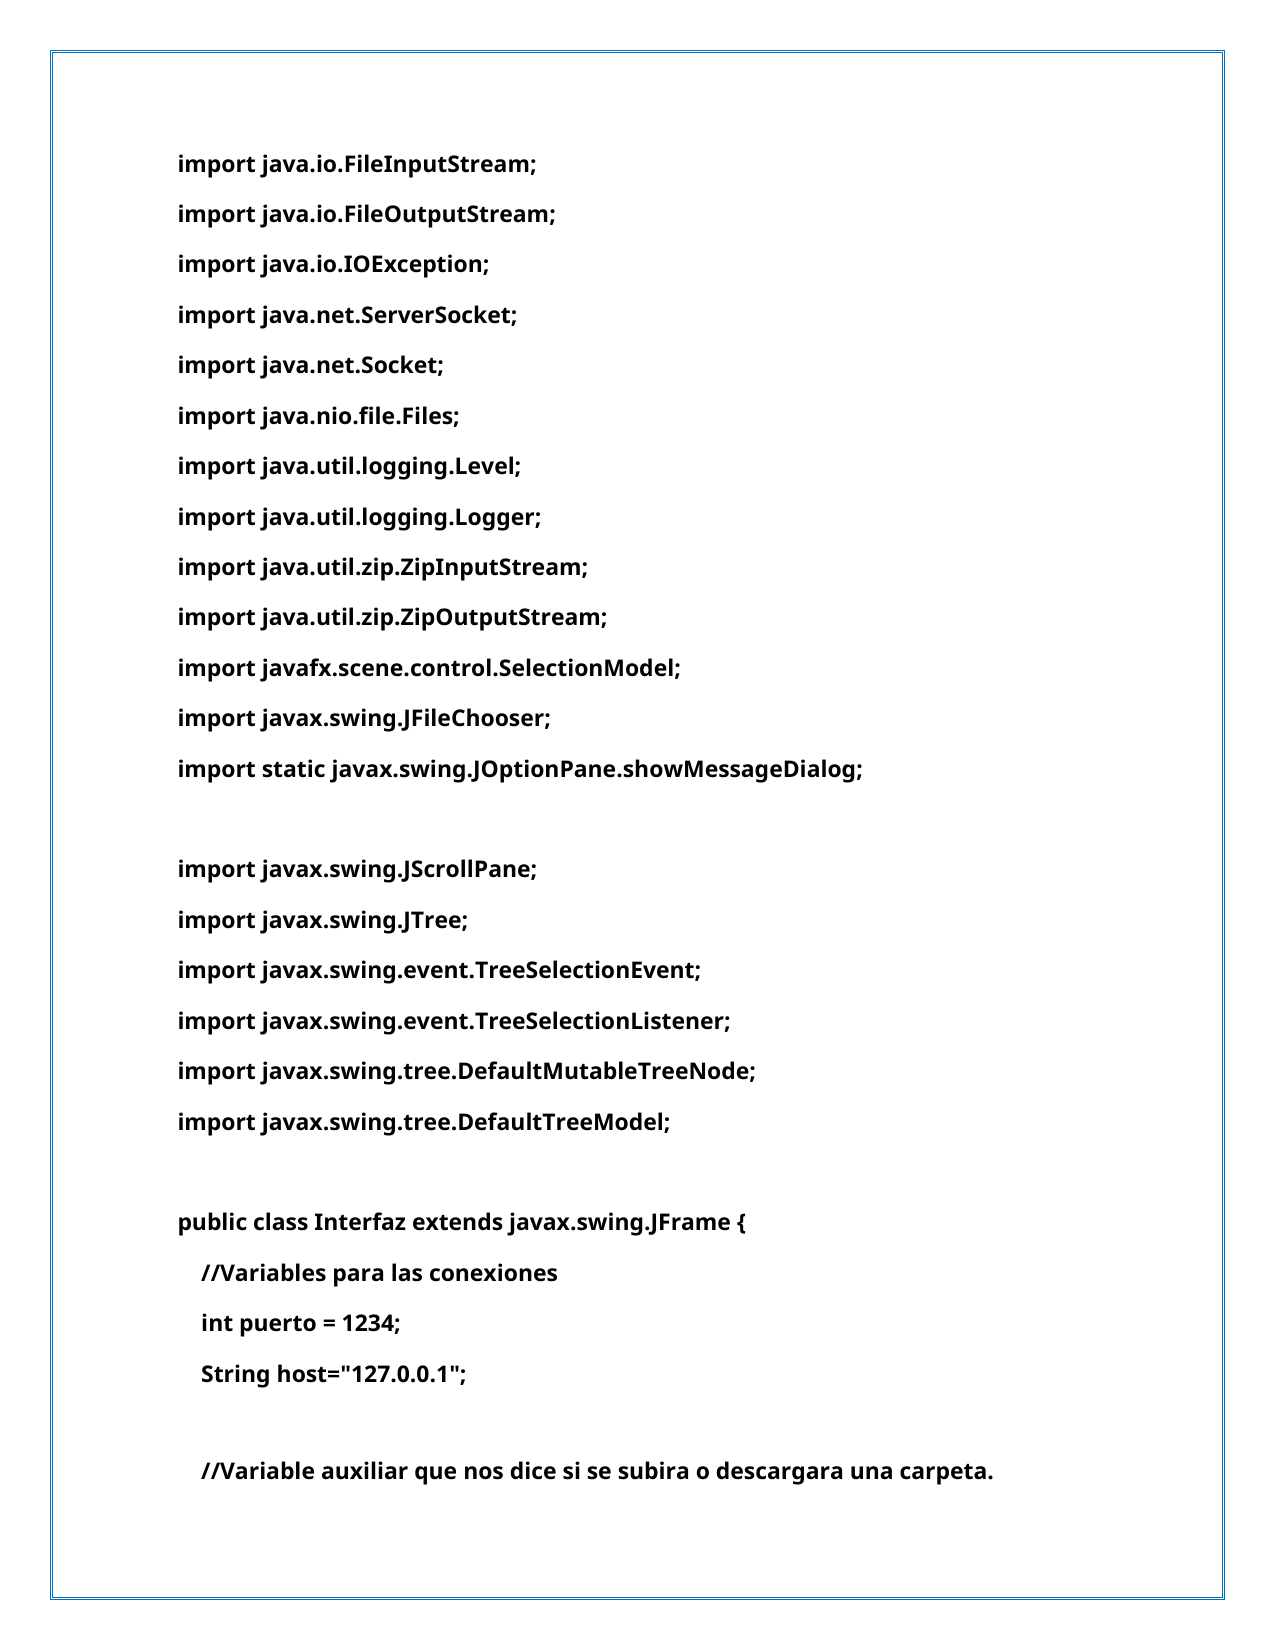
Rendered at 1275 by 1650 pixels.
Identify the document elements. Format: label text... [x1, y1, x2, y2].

text import javax.swing.tree.DefaultMutableTreeNode; [177, 1055, 1098, 1086]
text int puerto = 1234; [177, 1307, 1098, 1338]
text //Variables para las conexiones [177, 1257, 1098, 1288]
text import javax.swing.event.TreeSelectionEvent; [177, 954, 1098, 986]
text import javax.swing.event.TreeSelectionListener; [177, 1005, 1098, 1036]
text import javax.swing.JFileChooser; [177, 702, 1098, 733]
text import static javax.swing.JOptionPane.showMessageDialog; [177, 753, 1098, 784]
text import java.io.FileInputStream; [177, 148, 1098, 179]
text import java.util.logging.Logger; [177, 501, 1098, 532]
text import java.io.FileOutputStream; [177, 198, 1098, 229]
text import javafx.scene.control.SelectionModel; [177, 652, 1098, 683]
text import javax.swing.JTree; [177, 904, 1098, 935]
text import java.nio.file.Files; [177, 400, 1098, 431]
text public class Interfaz extends javax.swing.JFrame { [177, 1206, 1098, 1238]
text //Variable auxiliar que nos dice si se subira o descargara una carpeta. [177, 1455, 1098, 1486]
text import javax.swing.tree.DefaultTreeModel; [177, 1106, 1098, 1137]
text import javax.swing.JScrollPane; [177, 853, 1098, 885]
text import java.util.zip.ZipOutputStream; [177, 601, 1098, 633]
text import java.util.zip.ZipInputStream; [177, 551, 1098, 582]
text import java.util.logging.Level; [177, 450, 1098, 481]
text import java.net.ServerSocket; [177, 299, 1098, 330]
text import java.io.IOException; [177, 248, 1098, 280]
text import java.net.Socket; [177, 349, 1098, 381]
text String host="127.0.0.1"; [177, 1358, 1098, 1389]
